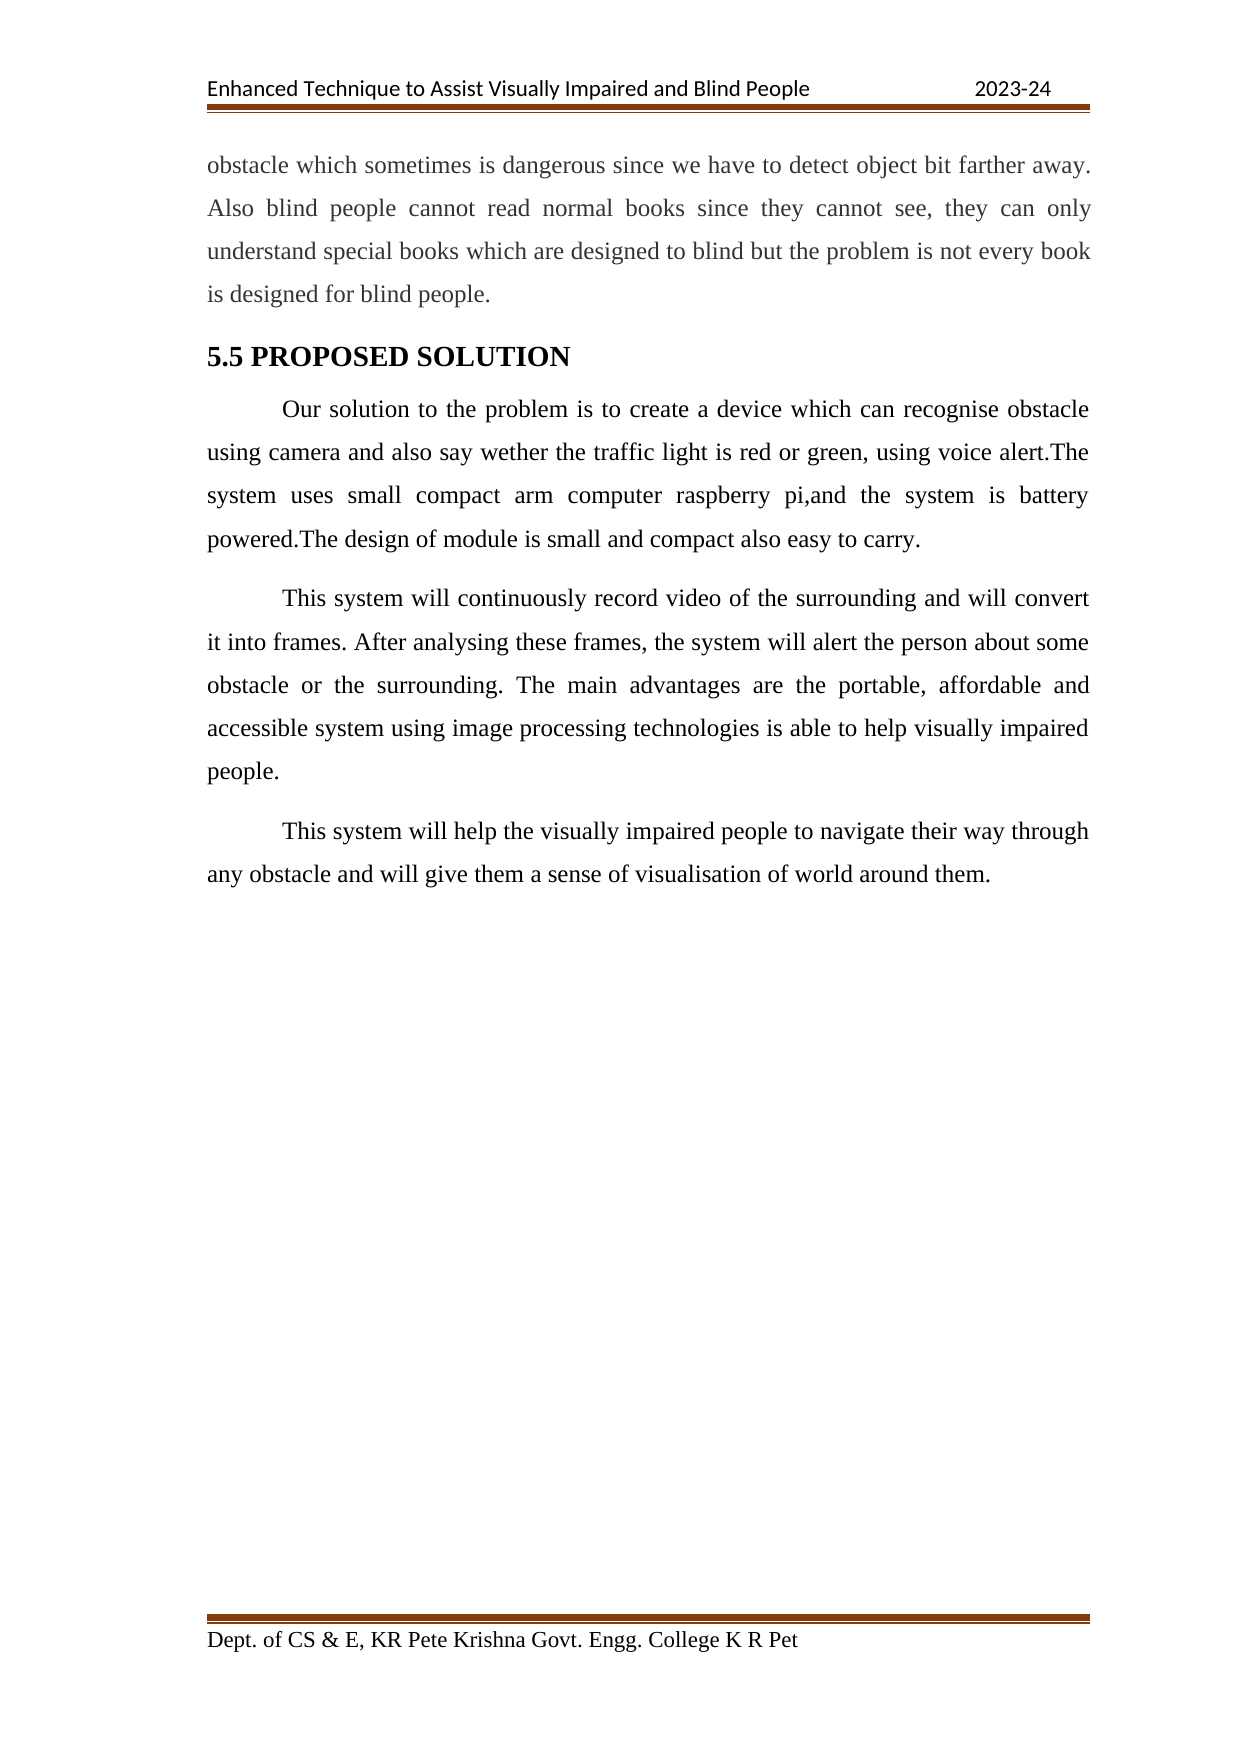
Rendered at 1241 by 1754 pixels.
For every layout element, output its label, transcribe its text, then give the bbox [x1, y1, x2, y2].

text Our solution to the problem is to create a device which can recognise obstacle using camera and also say wether the traffic light is red or green, using voice alert.The system uses small compact arm computer raspberry pi,and the system is battery powered.The design of module is small and compact also easy to carry. [207, 394, 1090, 552]
text This system will help the visually impaired people to navigate their way through any obstacle and will give them a sense of visualisation of world around them. [207, 816, 1090, 888]
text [207, 150, 1093, 308]
text 5.5 PROPOSED SOLUTION [207, 339, 1090, 373]
text This system will continuously record video of the surrounding and will convert it into frames. After analysing these frames, the system will alert the person about some obstacle or the surrounding. The main advantages are the portable, affordable and accessible system using image processing technologies is able to help visually impaired people. [207, 583, 1090, 785]
